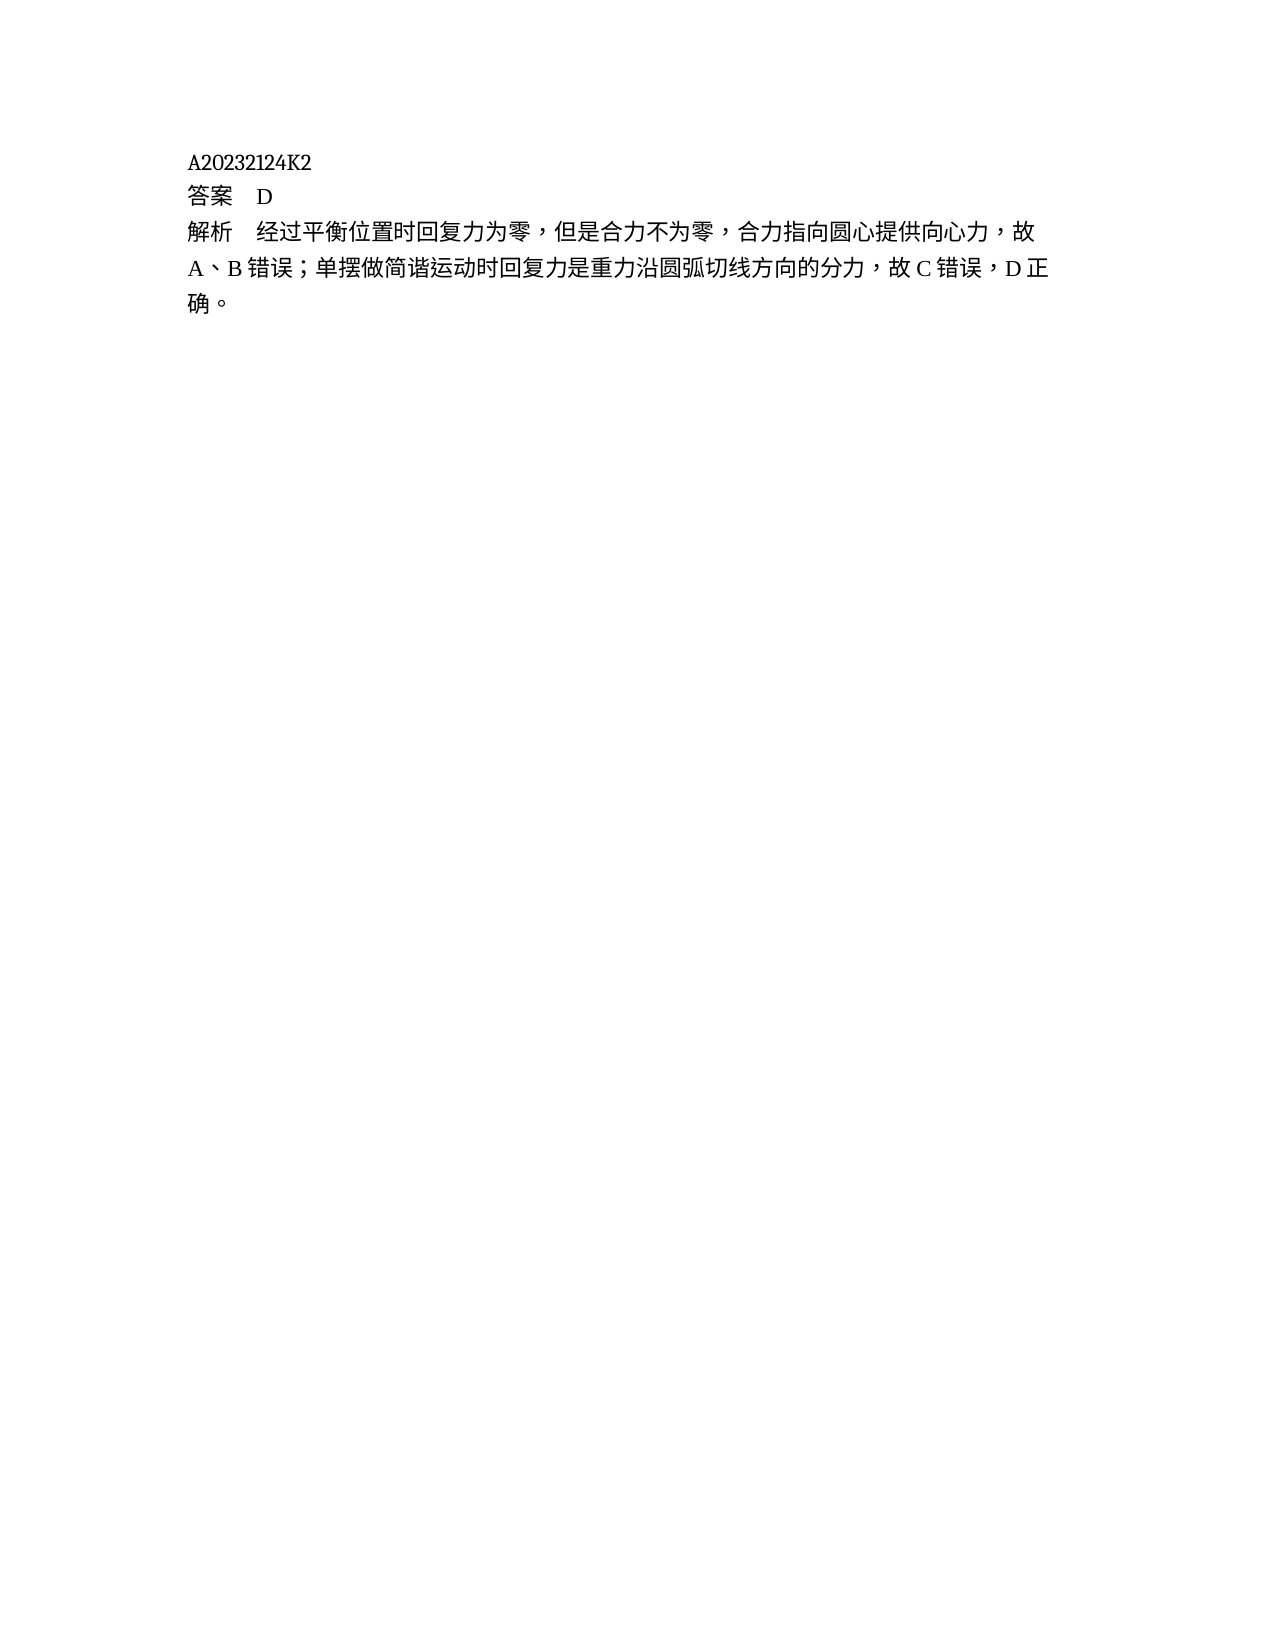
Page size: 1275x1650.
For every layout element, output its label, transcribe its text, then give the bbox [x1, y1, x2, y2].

text 答案 D [187, 180, 1087, 211]
text A20232124K2 [187, 150, 1087, 176]
text 解析 经过平衡位置时回复力为零，但是合力不为零，合力指向圆心提供向心力，故A、B错误；单摆做简谐运动时回复力是重力沿圆弧切线方向的分力，故C错误，D正确。 [187, 216, 1087, 319]
